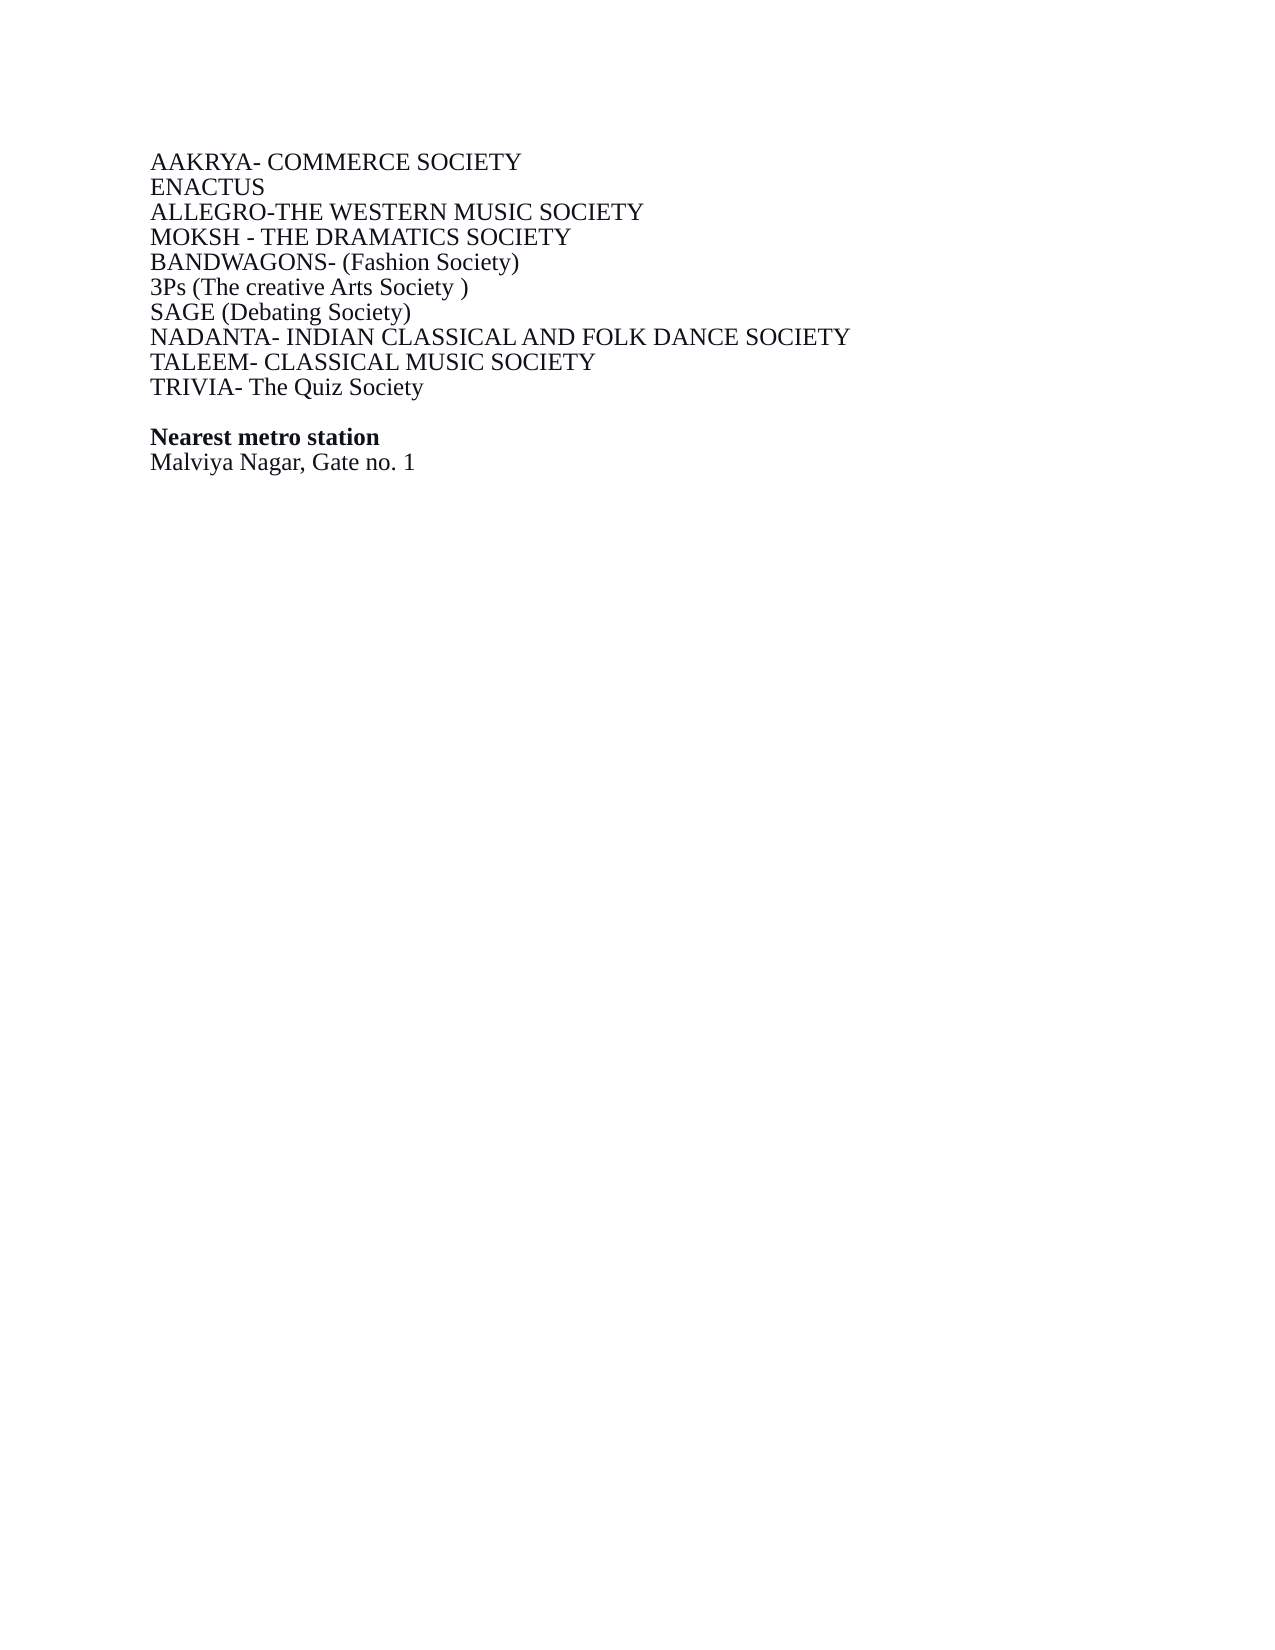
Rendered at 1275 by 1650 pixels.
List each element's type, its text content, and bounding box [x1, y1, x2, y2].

text MOKSH - THE DRAMATICS SOCIETY [150, 225, 1125, 250]
text NADANTA- INDIAN CLASSICAL AND FOLK DANCE SOCIETY [150, 325, 1125, 350]
text SAGE (Debating Society) [150, 300, 1125, 325]
text Nearest metro station [150, 425, 1125, 450]
text Malviya Nagar, Gate no. 1 [150, 450, 1125, 475]
text ENACTUS [150, 175, 1125, 200]
text TRIVIA- The Quiz Society [150, 375, 1125, 400]
text ALLEGRO-THE WESTERN MUSIC SOCIETY [150, 200, 1125, 225]
text TALEEM- CLASSICAL MUSIC SOCIETY [150, 350, 1125, 375]
text AAKRYA- COMMERCE SOCIETY [150, 150, 1125, 175]
text 3Ps (The creative Arts Society ) [150, 275, 1125, 300]
text BANDWAGONS- (Fashion Society) [150, 250, 1125, 275]
